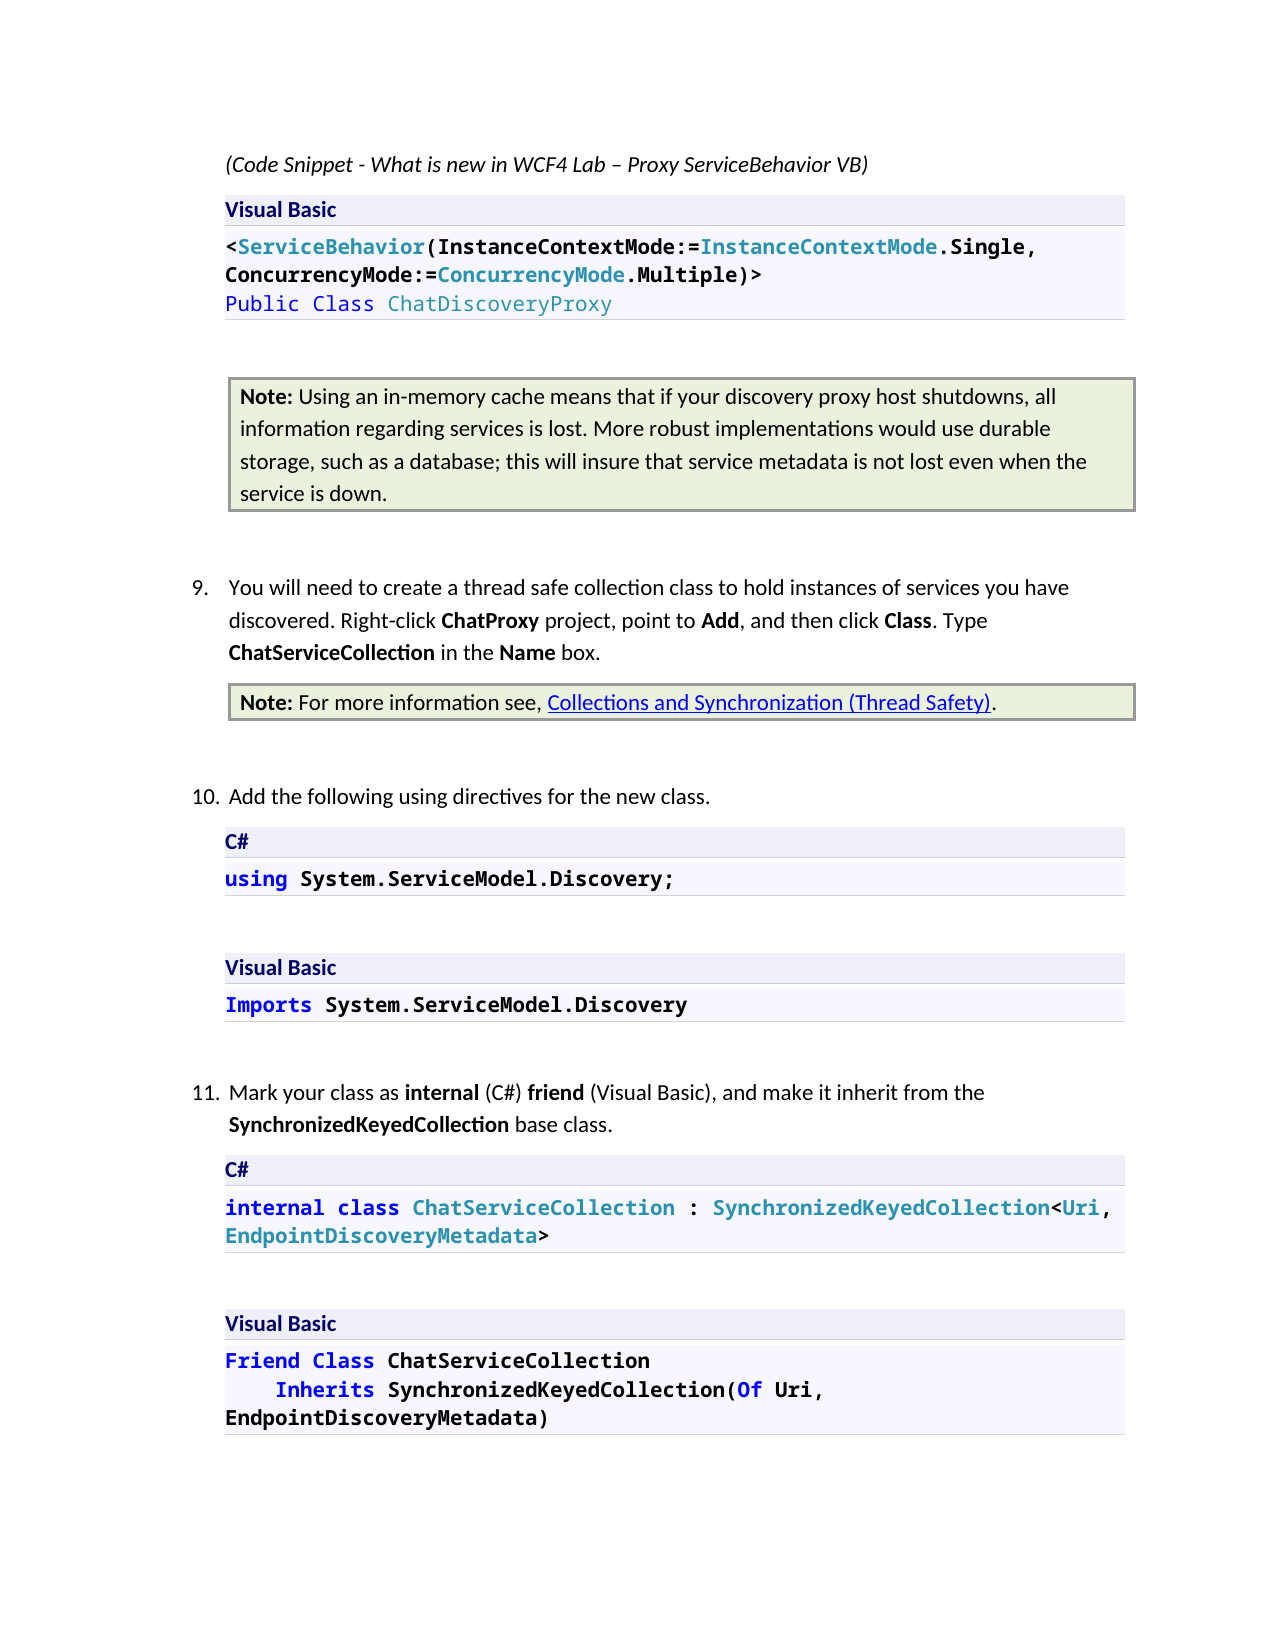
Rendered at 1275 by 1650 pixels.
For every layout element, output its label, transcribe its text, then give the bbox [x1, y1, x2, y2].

text Inherits SynchronizedKeyedCollection(Of Uri, EndpointDiscoveryMetadata) [225, 1372, 1125, 1434]
text C# [225, 827, 1125, 857]
text using System.ServiceModel.Discovery; [225, 863, 1125, 895]
text C# [225, 1155, 1125, 1185]
text (Code Snippet - What is new in WCF4 Lab – Proxy ServiceBehavior VB) [225, 150, 1125, 178]
list Add the following using directives for the new class. [191, 782, 1125, 810]
text Visual Basic [225, 195, 1125, 225]
text Public Class ChatDiscoveryProxy [225, 286, 1125, 319]
text internal class ChatServiceCollection : SynchronizedKeyedCollection<Uri, EndpointDiscoveryMetadata> [225, 1191, 1125, 1252]
text Note: Using an in-memory cache means that if your discovery proxy host shutdowns, all information regarding services is lost. More robust implementations would use durable storage, such as a database; this will insure that service metadata is not lost even when the service is down. [231, 380, 1133, 509]
text Imports System.ServiceModel.Discovery [225, 989, 1125, 1021]
text Visual Basic [225, 1309, 1125, 1339]
list You will need to create a thread safe collection class to hold instances of services you have discovered. Right-click ChatProxy project, point to Add, and then click Class. Type ChatServiceCollection in the Name box. [191, 573, 1125, 666]
text <ServiceBehavior(InstanceContextMode:=InstanceContextMode.Single, ConcurrencyMode:=ConcurrencyMode.Multiple)> [225, 231, 1125, 286]
text Friend Class ChatServiceCollection [225, 1345, 1125, 1372]
text Visual Basic [225, 953, 1125, 983]
list Mark your class as internal (C#) friend (Visual Basic), and make it inherit from the SynchronizedKeyedCollection base class. [191, 1078, 1125, 1138]
text Note: For more information see, Collections and Synchronization (Thread Safety). [231, 686, 1133, 718]
